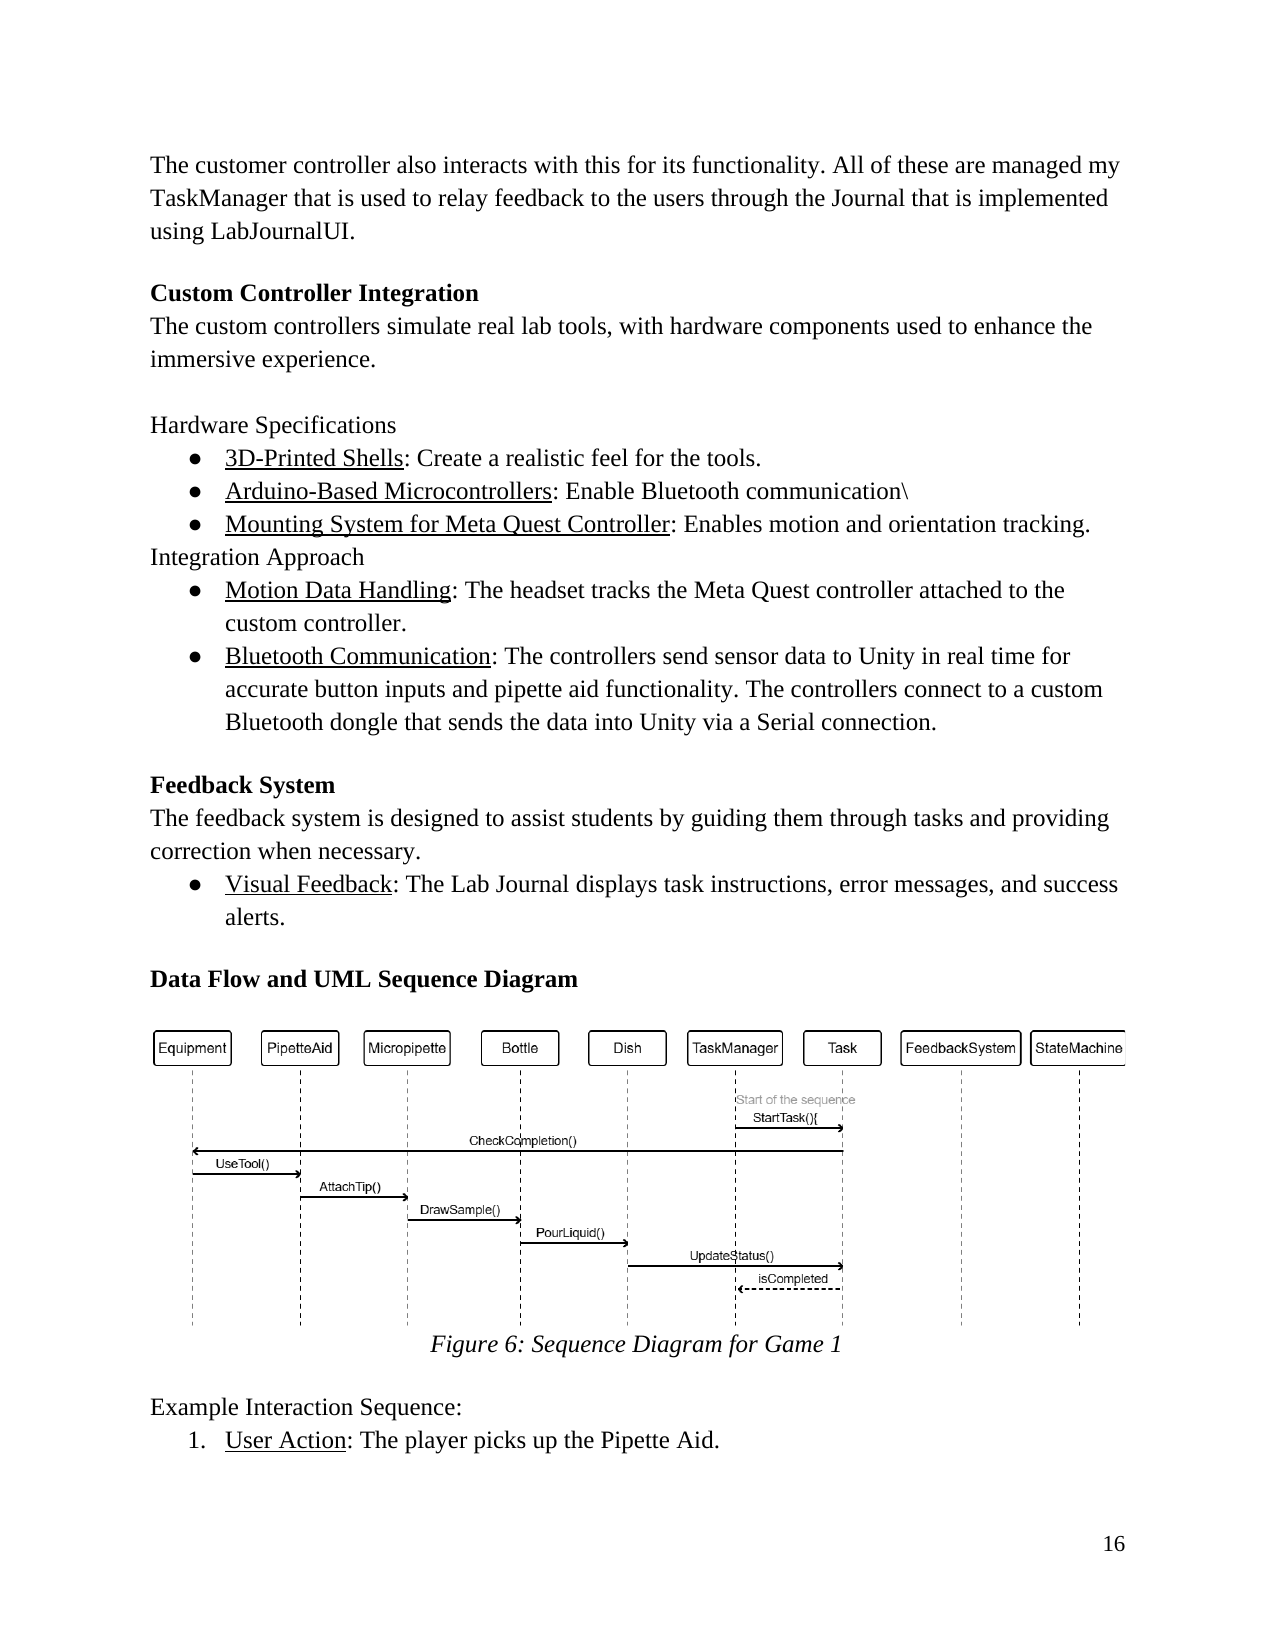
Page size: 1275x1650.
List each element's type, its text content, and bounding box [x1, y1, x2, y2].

list Bluetooth Communication: The controllers send sensor data to Unity in real time for accurate button inputs and pipette aid functionality. The controllers connect to a custom Bluetooth dongle that sends the data into Unity via a Serial connection. [187, 641, 1125, 736]
text The custom controllers simulate real lab tools, with hardware components used to enhance the immersive experience. [150, 311, 1125, 373]
list Arduino-Based Microcontrollers: Enable Bluetooth communication\ [187, 476, 1125, 505]
text Hardware Specifications [150, 410, 1125, 439]
list User Action: The player picks up the Pipette Aid. [187, 1426, 1125, 1454]
subtitle Data Flow and UML Sequence Diagram [150, 964, 1125, 993]
list Mounting System for Meta Quest Controller: Enables motion and orientation tracking. [187, 509, 1125, 538]
list Visual Feedback: The Lab Journal displays task instructions, error messages, and success alerts. [187, 869, 1125, 931]
list 3D-Printed Shells: Create a realistic feel for the tools. [187, 443, 1125, 472]
picture [150, 1027, 1125, 1326]
text Figure 6: Sequence Diagram for Game 1 [150, 1329, 1125, 1358]
text Example Interaction Sequence: [150, 1392, 1125, 1421]
text The feedback system is designed to assist students by guiding them through tasks and providing correction when necessary. [150, 803, 1125, 864]
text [150, 150, 1125, 245]
list Motion Data Handling: The headset tracks the Meta Quest controller attached to the custom controller. [187, 575, 1125, 637]
subtitle Custom Controller Integration [150, 278, 1125, 307]
subtitle Feedback System [150, 770, 1125, 798]
text Integration Approach [150, 542, 1125, 571]
